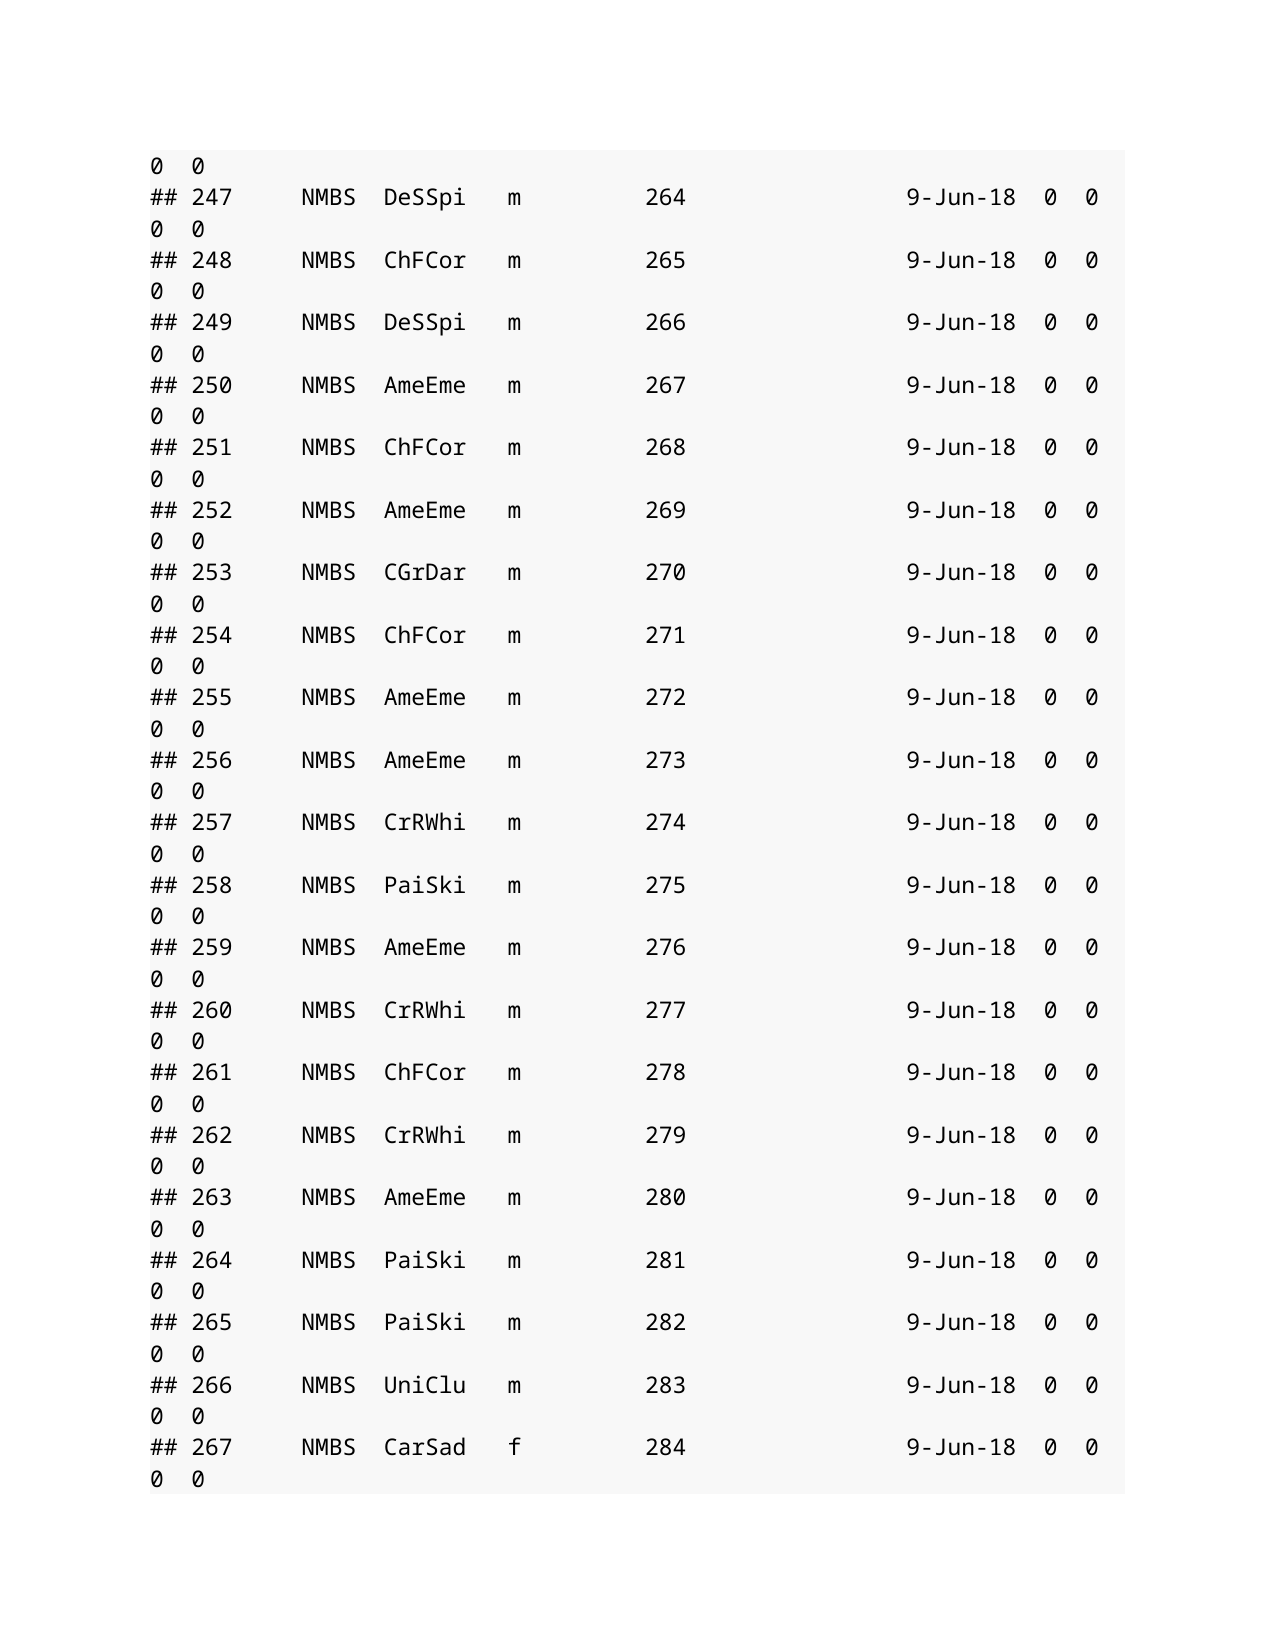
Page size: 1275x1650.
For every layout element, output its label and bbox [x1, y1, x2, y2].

text [150, 150, 1125, 1494]
